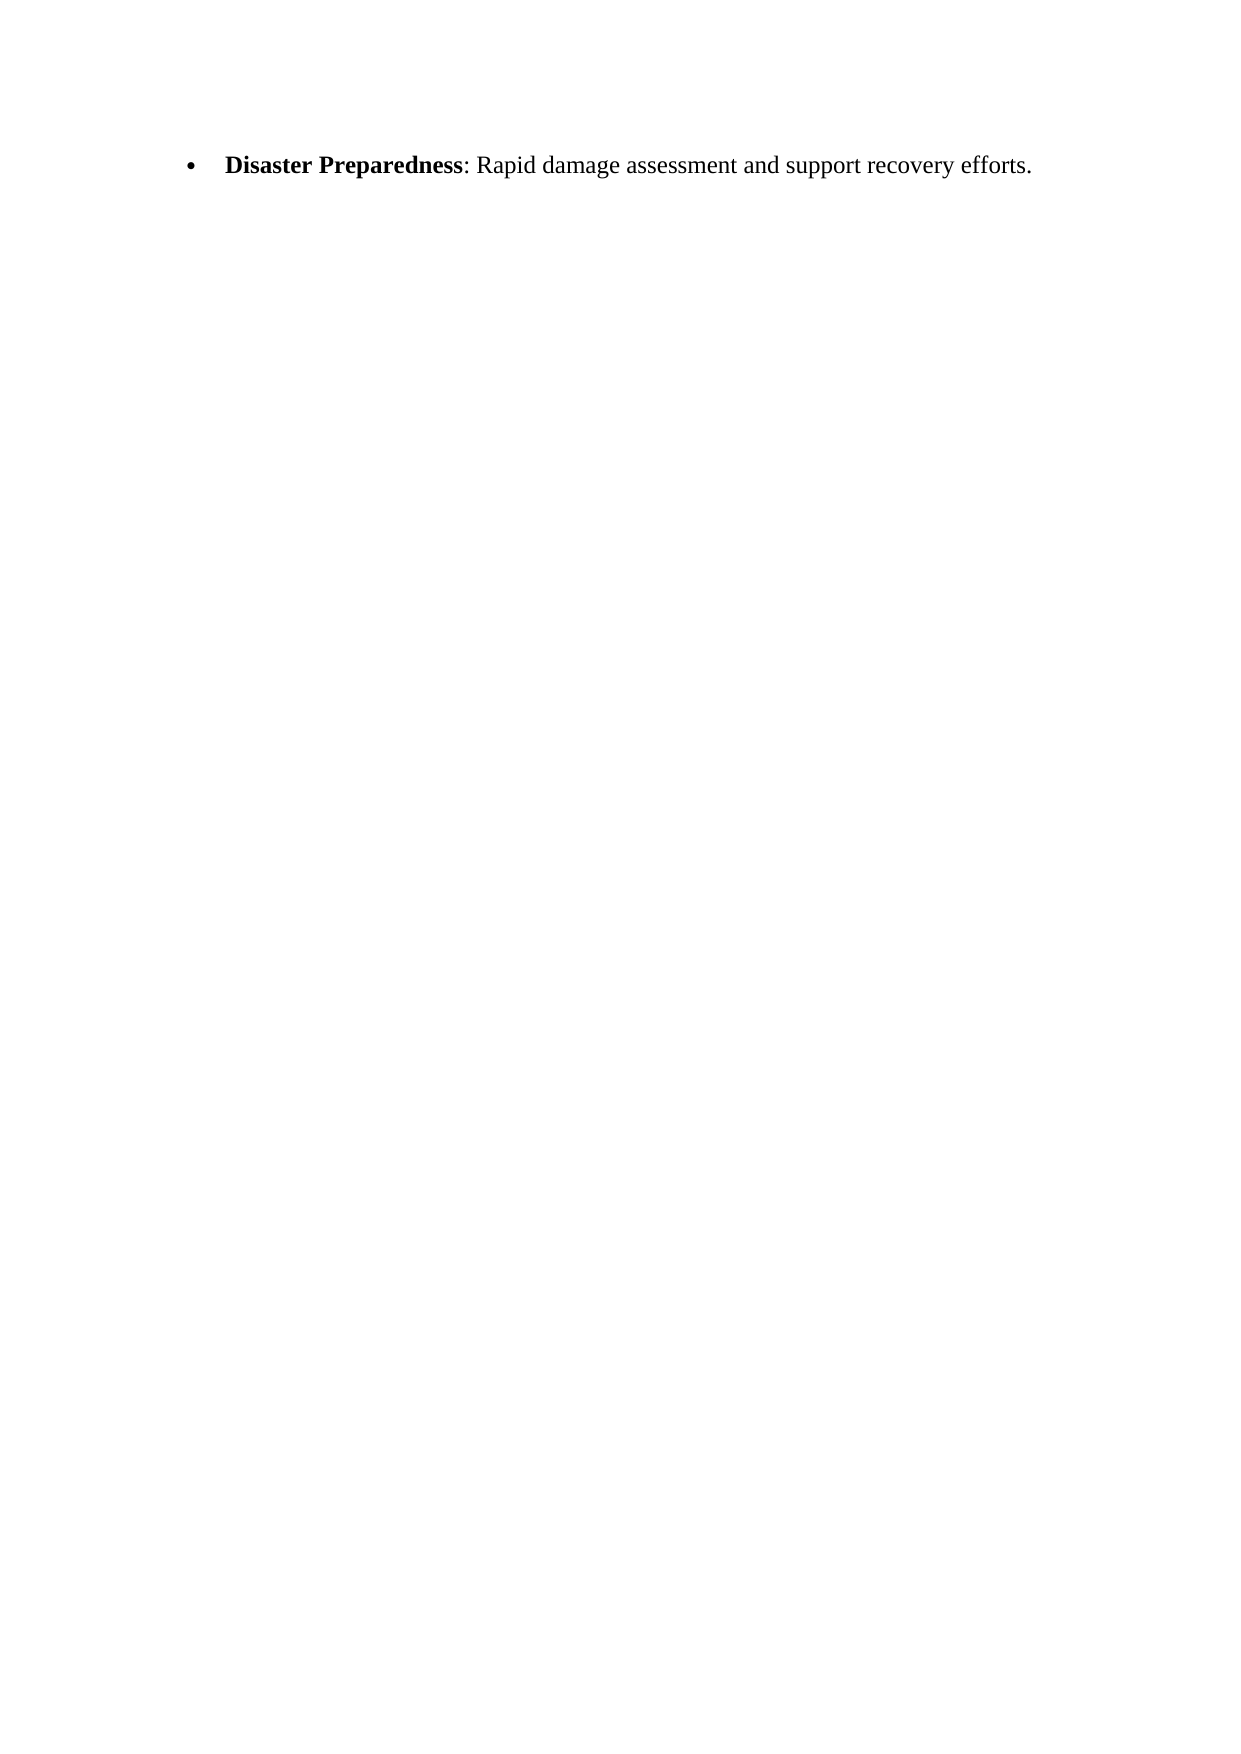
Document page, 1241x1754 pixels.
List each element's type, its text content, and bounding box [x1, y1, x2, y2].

list Disaster Preparedness: Rapid damage assessment and support recovery efforts. [187, 150, 1090, 179]
